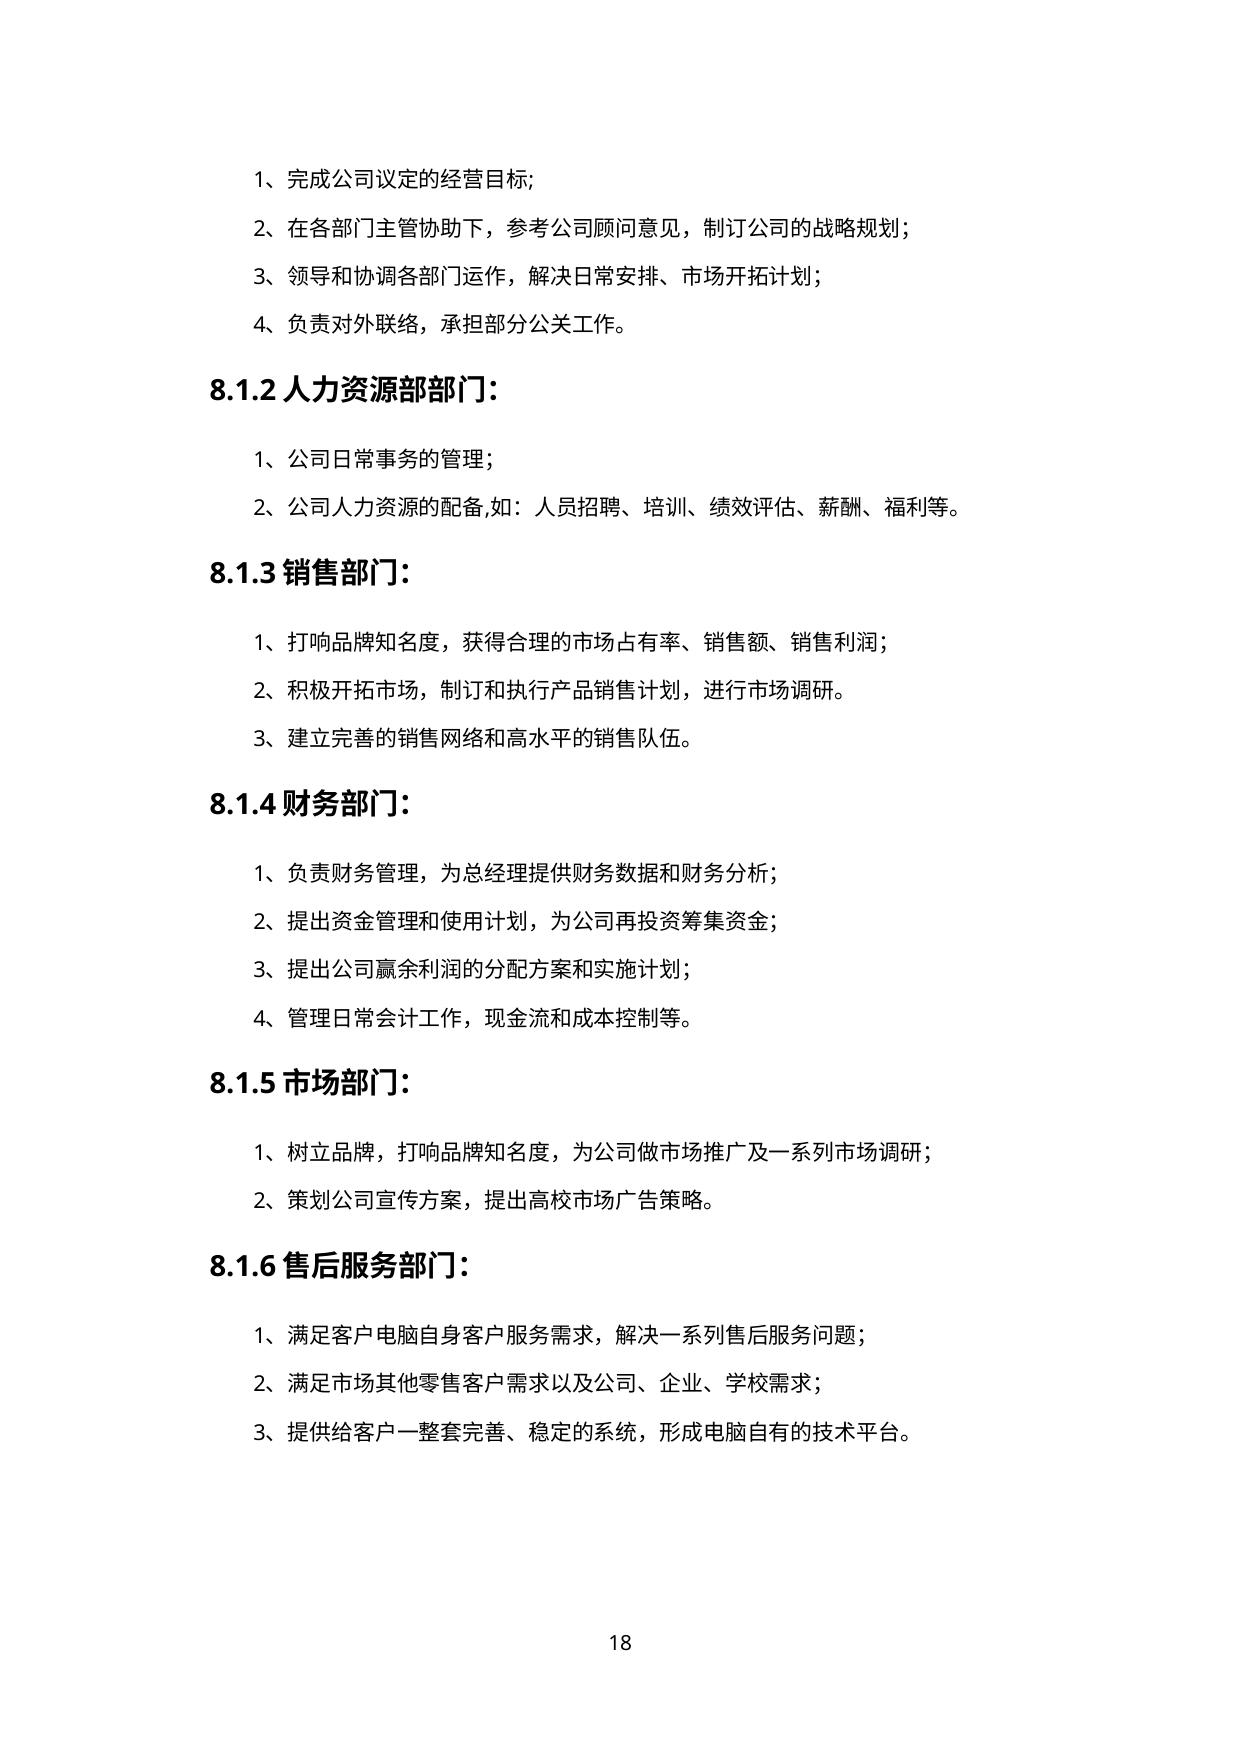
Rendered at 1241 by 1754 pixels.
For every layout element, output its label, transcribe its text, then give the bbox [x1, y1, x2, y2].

text 4、负责对外联络，承担部分公关工作。 [209, 307, 1053, 339]
text 1、公司日常事务的管理； [209, 441, 1053, 474]
text 3、领导和协调各部门运作，解决日常安排、市场开拓计划； [209, 259, 1053, 291]
text 1、打响品牌知名度，获得合理的市场占有率、销售额、销售利润； [209, 624, 1053, 657]
text 8.1.5市场部门： [209, 1049, 1053, 1114]
text 2、公司人力资源的配备,如：人员招聘、培训、绩效评估、薪酬、福利等。 [209, 490, 1053, 522]
text 8.1.6售后服务部门： [209, 1232, 1053, 1297]
text 2、策划公司宣传方案，提出高校市场广告策略。 [209, 1183, 1053, 1216]
text 2、积极开拓市场，制订和执行产品销售计划，进行市场调研。 [209, 673, 1053, 705]
text 1、满足客户电脑自身客户服务需求，解决一系列售后服务问题； [209, 1318, 1053, 1350]
text 4、管理日常会计工作，现金流和成本控制等。 [209, 1000, 1053, 1033]
text 3、提出公司赢余利润的分配方案和实施计划； [209, 952, 1053, 984]
text 8.1.4财务部门： [209, 769, 1053, 834]
text 8.1.2人力资源部部门： [209, 355, 1053, 420]
text 2、在各部门主管协助下，参考公司顾问意见，制订公司的战略规划； [209, 210, 1053, 243]
text 8.1.3销售部门： [209, 538, 1053, 603]
text 1、树立品牌，打响品牌知名度，为公司做市场推广及一系列市场调研； [209, 1135, 1053, 1167]
text 1、负责财务管理，为总经理提供财务数据和财务分析； [209, 855, 1053, 888]
text 3、建立完善的销售网络和高水平的销售队伍。 [209, 721, 1053, 753]
text 1、完成公司议定的经营目标; [209, 162, 1053, 194]
text 2、提出资金管理和使用计划，为公司再投资筹集资金； [209, 904, 1053, 936]
text 2、满足市场其他零售客户需求以及公司、企业、学校需求； [209, 1366, 1053, 1398]
text 3、提供给客户一整套完善、稳定的系统，形成电脑自有的技术平台。 [209, 1414, 1053, 1447]
